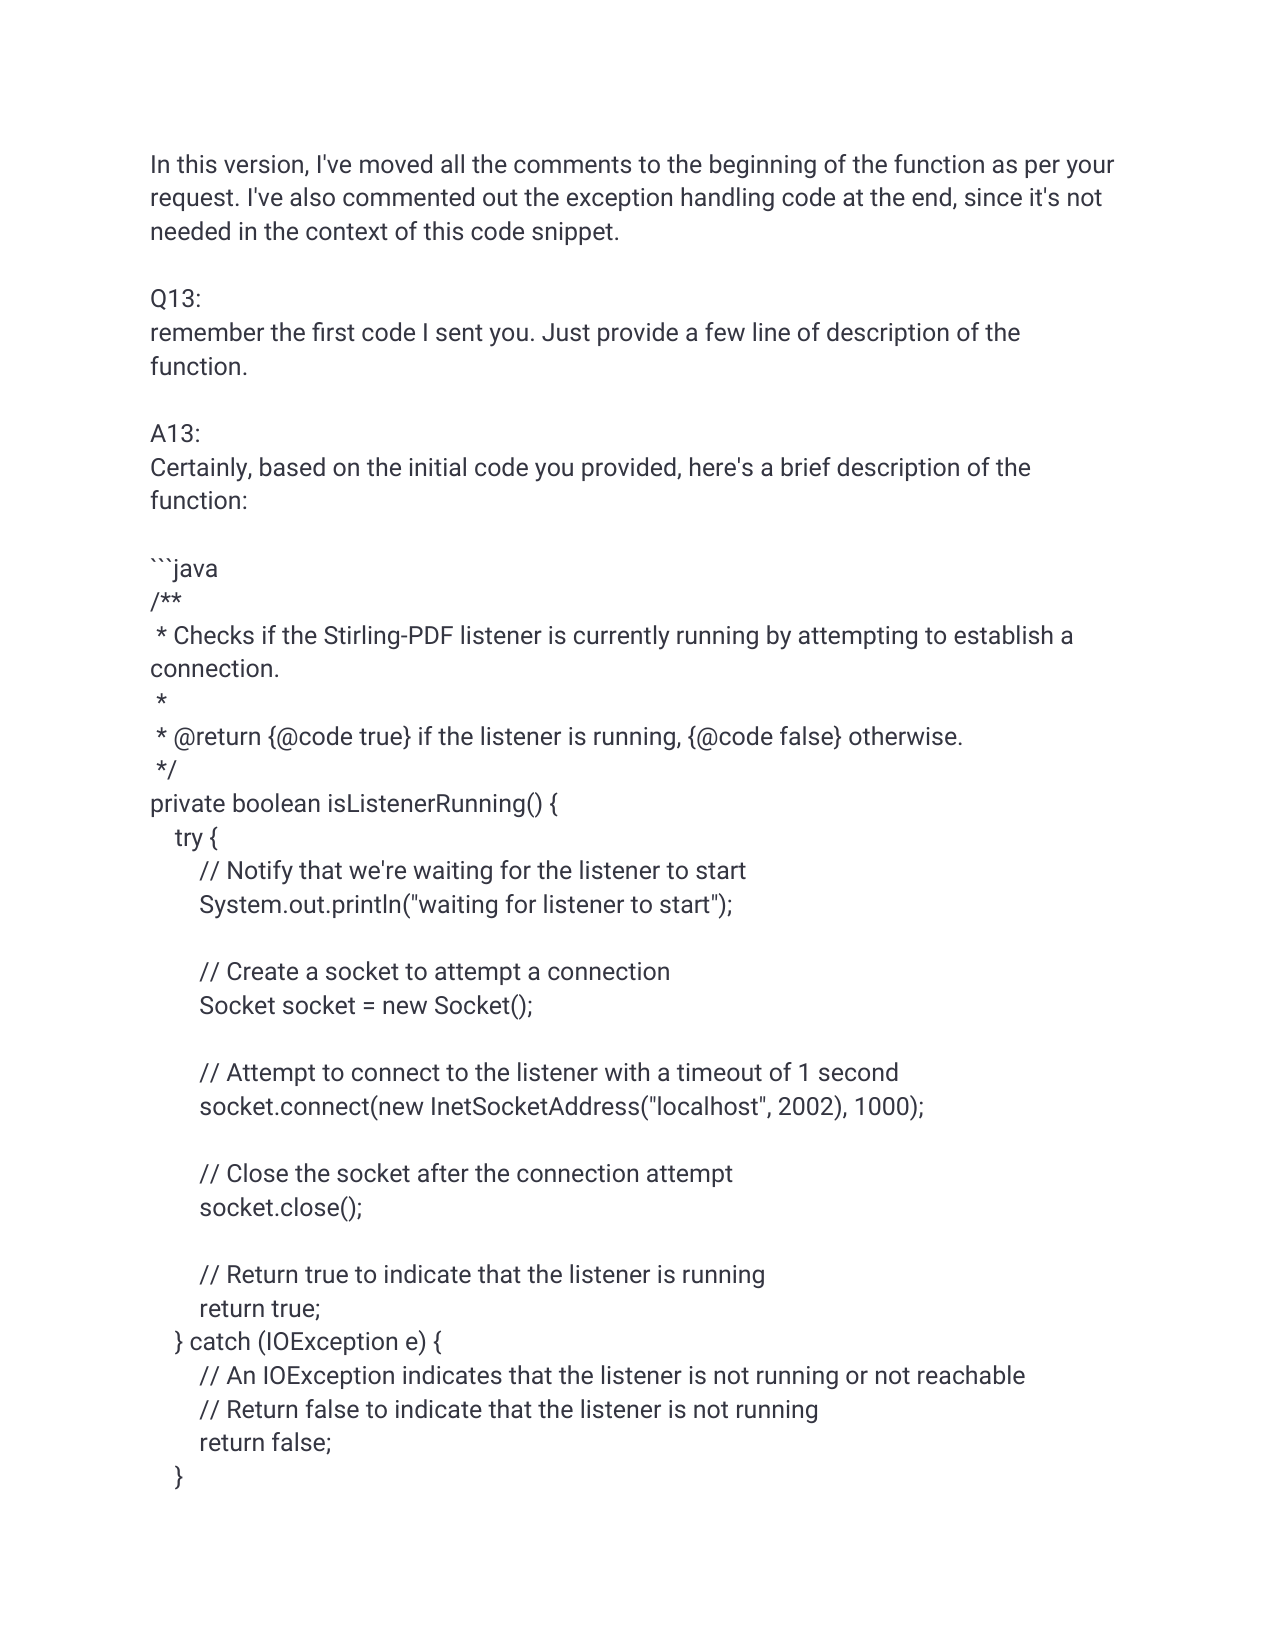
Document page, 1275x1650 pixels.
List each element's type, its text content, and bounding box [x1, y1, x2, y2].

text /** [150, 587, 1125, 617]
text Socket socket = new Socket(); [150, 991, 1125, 1020]
text * [150, 688, 1125, 718]
text A13: [150, 419, 1125, 448]
text return true; [150, 1294, 1125, 1323]
text return false; [150, 1428, 1125, 1458]
text In this version, I've moved all the comments to the beginning of the function as per your request. I've also commented out the exception handling code at the end, since it's not needed in the context of this code snippet. [150, 150, 1125, 247]
text // Create a socket to attempt a connection [150, 957, 1125, 987]
text } catch (IOException e) { [150, 1328, 1125, 1357]
text // Return true to indicate that the listener is running [150, 1260, 1125, 1289]
text // Notify that we're waiting for the listener to start [150, 857, 1125, 886]
text */ [150, 756, 1125, 785]
text remember the first code I sent you. Just provide a few line of description of the function. [150, 318, 1125, 381]
text * Checks if the Stirling-PDF listener is currently running by attempting to establish a connection. [150, 621, 1125, 684]
text // Return false to indicate that the listener is not running [150, 1395, 1125, 1424]
text ```java [150, 554, 1125, 583]
text socket.connect(new InetSocketAddress("localhost", 2002), 1000); [150, 1092, 1125, 1121]
text private boolean isListenerRunning() { [150, 789, 1125, 818]
text socket.close(); [150, 1193, 1125, 1222]
text Certainly, based on the initial code you provided, here's a brief description of the function: [150, 453, 1125, 516]
text // Attempt to connect to the listener with a timeout of 1 second [150, 1058, 1125, 1088]
text try { [150, 823, 1125, 852]
text Q13: [150, 284, 1125, 314]
text // Close the socket after the connection attempt [150, 1159, 1125, 1189]
text } [150, 1462, 1125, 1491]
text // An IOException indicates that the listener is not running or not reachable [150, 1361, 1125, 1391]
text System.out.println("waiting for listener to start"); [150, 890, 1125, 919]
text * @return {@code true} if the listener is running, {@code false} otherwise. [150, 722, 1125, 751]
